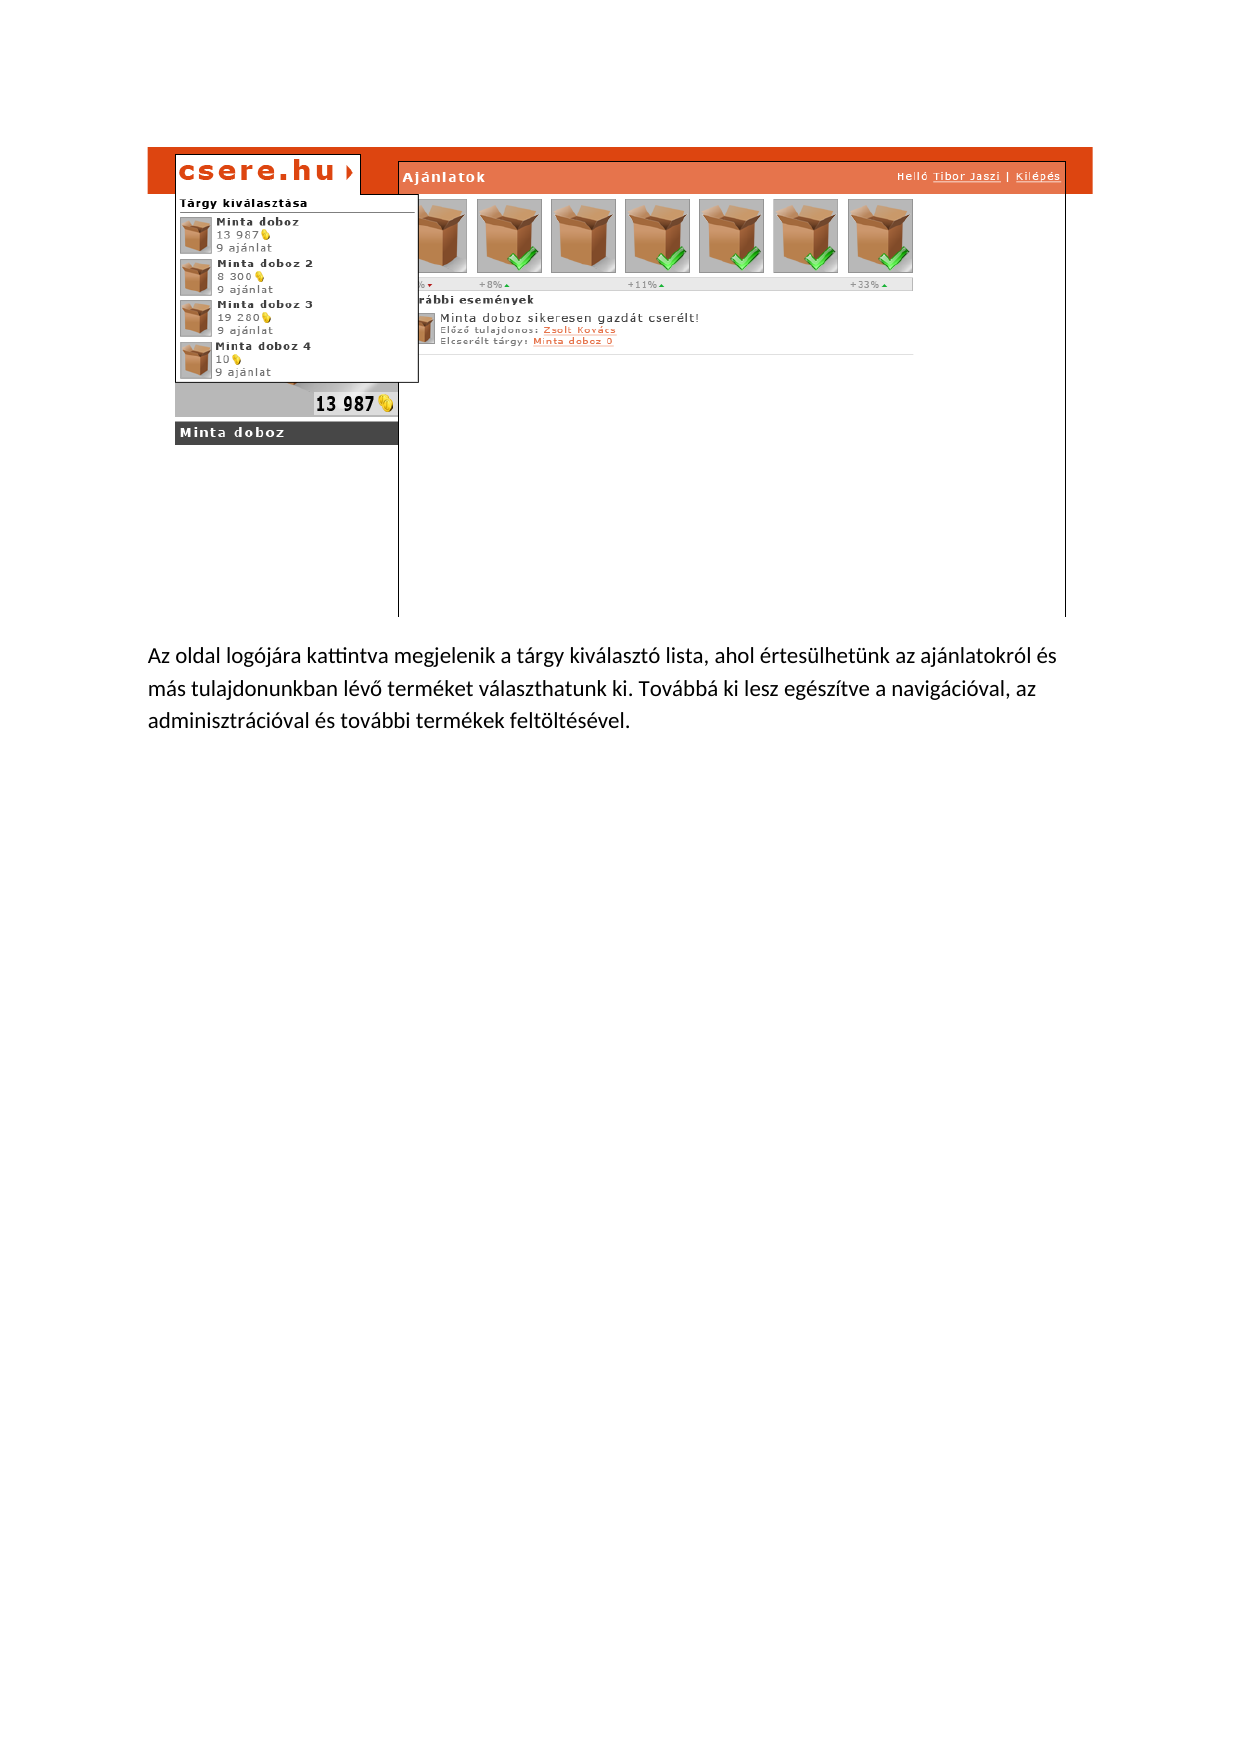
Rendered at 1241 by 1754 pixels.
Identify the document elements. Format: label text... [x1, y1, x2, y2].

picture [147, 147, 1093, 617]
text Az oldal logójára kattintva megjelenik a tárgy kiválasztó lista, ahol értesülhetünk az ajánlatokról és más tulajdonunkban lévő terméket választhatunk ki. Továbbá ki lesz egészítve a navigációval, az adminisztrációval és további termékek feltöltésével. [148, 641, 1093, 734]
